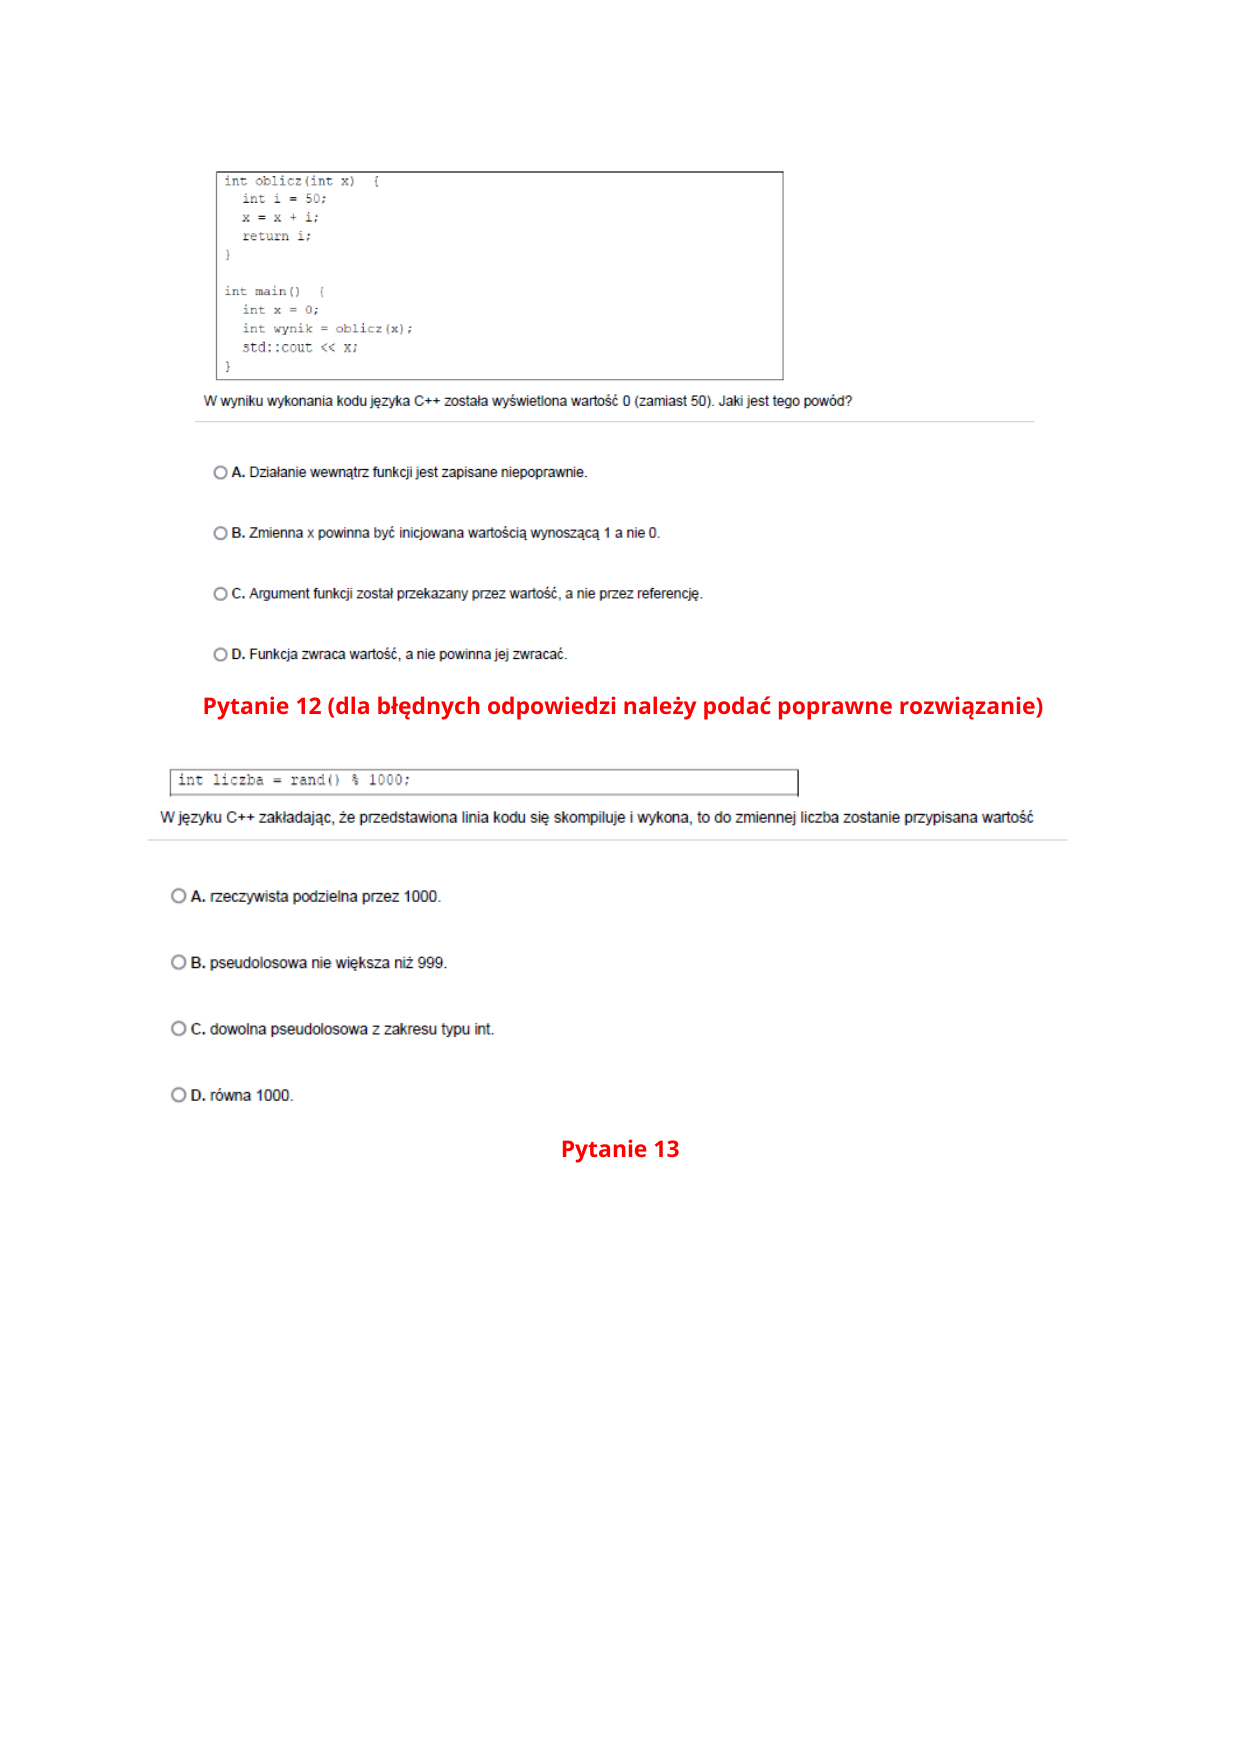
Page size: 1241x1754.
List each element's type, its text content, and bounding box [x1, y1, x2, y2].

text Pytanie 12 (dla błędnych odpowiedzi należy podać poprawne rozwiązanie) [148, 690, 1093, 722]
picture [195, 147, 1045, 672]
text Pytanie 13 [148, 1133, 1093, 1165]
picture [147, 740, 1093, 1115]
